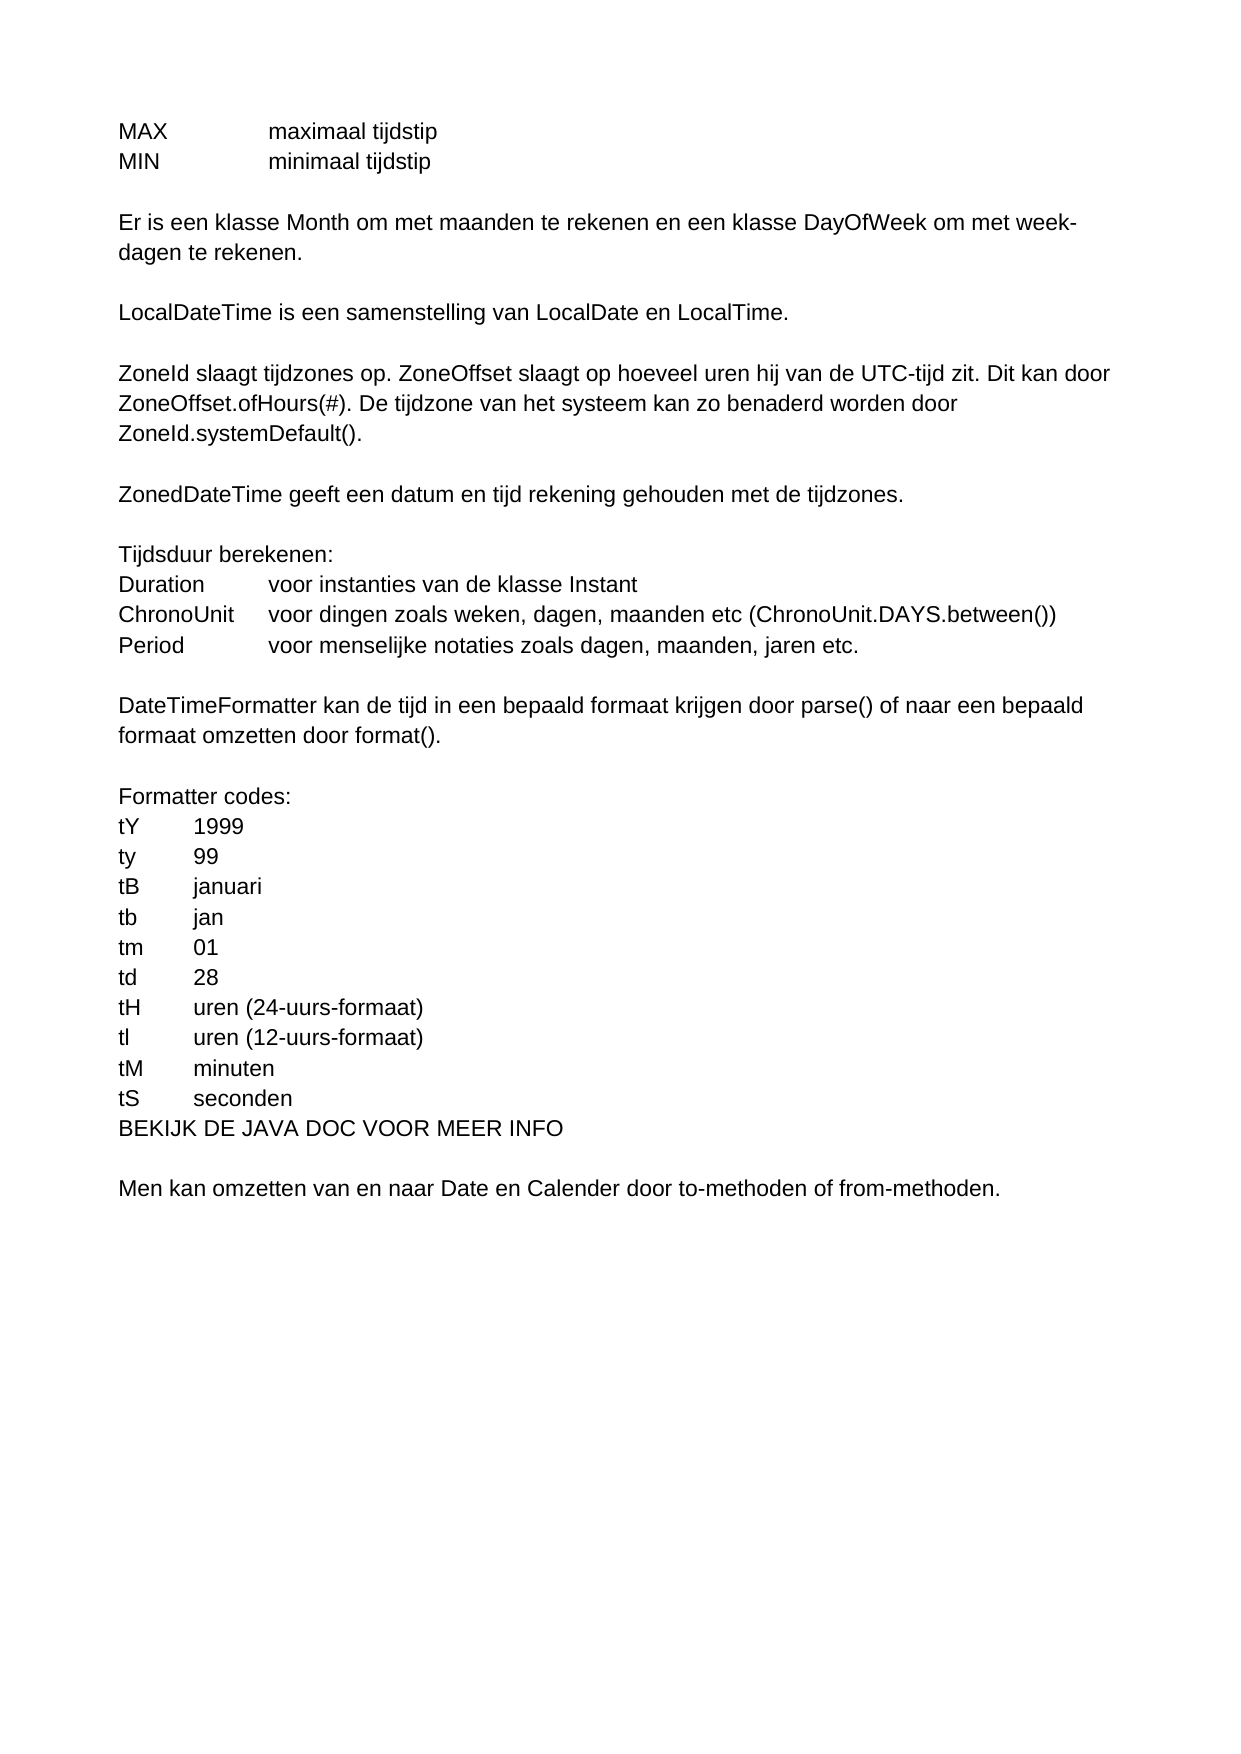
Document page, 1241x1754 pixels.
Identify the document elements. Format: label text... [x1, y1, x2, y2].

text LocalDateTime is een samenstelling van LocalDate en LocalTime. [118, 299, 1122, 326]
text tY 1999 [118, 813, 1122, 839]
text BEKIJK DE JAVA DOC VOOR MEER INFO [118, 1115, 1122, 1141]
text MAX maximaal tijdstip MIN minimaal tijdstip [118, 118, 1122, 174]
text ChronoUnit voor dingen zoals weken, dagen, maanden etc (ChronoUnit.DAYS.between()) [118, 601, 1122, 628]
text tB januari [118, 873, 1122, 899]
text tl uren (12-uurs-formaat) [118, 1024, 1122, 1051]
text ZoneId slaagt tijdzones op. ZoneOffset slaagt op hoeveel uren hij van de UTC-tijd zit. Dit kan door ZoneOffset.ofHours(#). De tijdzone van het systeem kan zo benaderd worden door ZoneId.systemDefault(). [118, 360, 1122, 446]
text DateTimeFormatter kan de tijd in een bepaald formaat krijgen door parse() of naar een bepaald formaat omzetten door format(). [118, 692, 1122, 748]
text Formatter codes: [118, 783, 1122, 809]
text Tijdsduur berekenen: [118, 541, 1122, 567]
text tm 01 [118, 934, 1122, 960]
text Period voor menselijke notaties zoals dagen, maanden, jaren etc. [118, 632, 1122, 658]
text Men kan omzetten van en naar Date en Calender door to-methoden of from-methoden. [118, 1175, 1122, 1202]
text tM minuten [118, 1054, 1122, 1081]
text ty 99 [118, 843, 1122, 869]
text tS seconden [118, 1085, 1122, 1111]
text Duration voor instanties van de klasse Instant [118, 571, 1122, 597]
text Er is een klasse Month om met maanden te rekenen en een klasse DayOfWeek om met week-dagen te rekenen. [118, 209, 1122, 265]
text tb jan [118, 903, 1122, 930]
text tH uren (24-uurs-formaat) [118, 994, 1122, 1020]
text ZonedDateTime geeft een datum en tijd rekening gehouden met de tijdzones. [118, 481, 1122, 507]
text td 28 [118, 964, 1122, 990]
